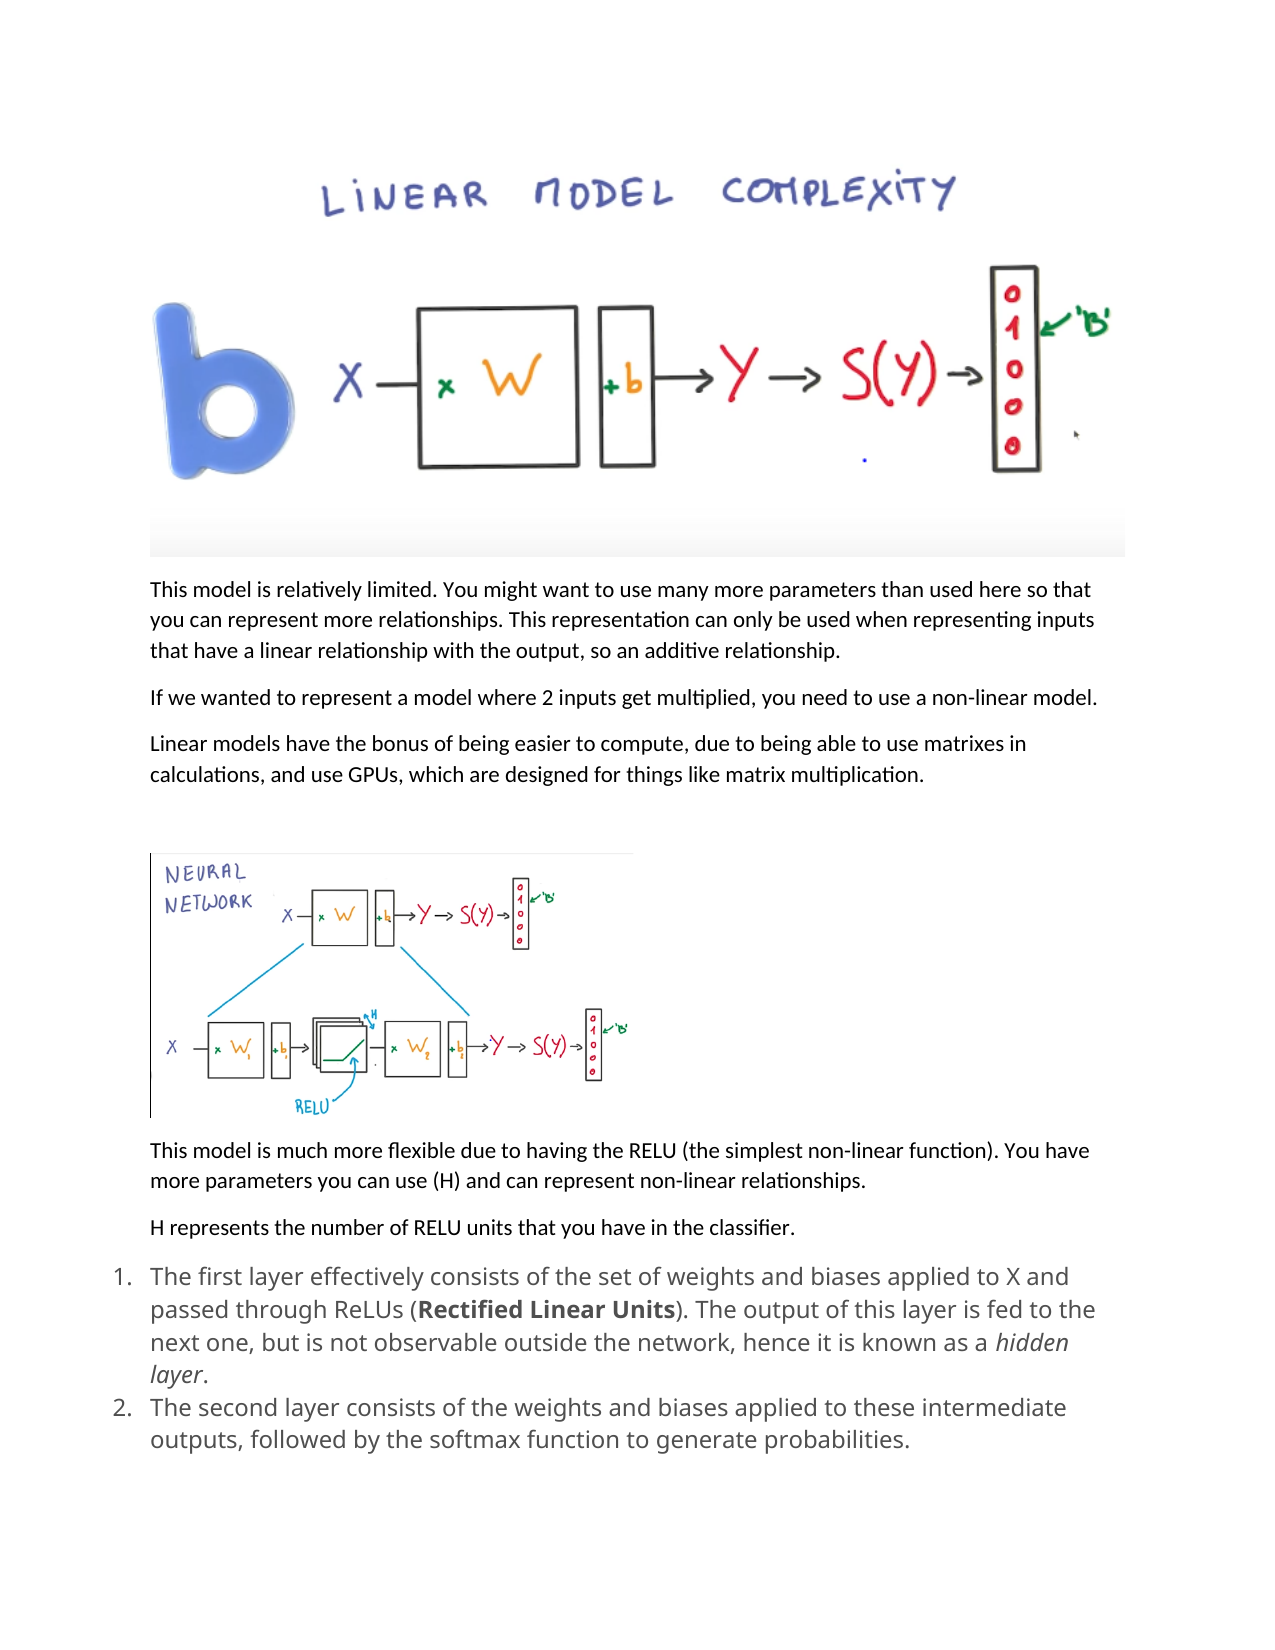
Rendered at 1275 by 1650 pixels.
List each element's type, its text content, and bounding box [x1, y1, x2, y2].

text If we wanted to represent a model where 2 inputs get multiplied, you need to use a non-linear model. [150, 683, 1125, 711]
picture [150, 150, 1125, 557]
text Linear models have the bonus of being easier to compute, due to being able to use matrixes in calculations, and use GPUs, which are designed for things like matrix multiplication. [150, 729, 1125, 788]
list The second layer consists of the weights and biases applied to these intermediate outputs, followed by the softmax function to generate probabilities. [112, 1391, 1125, 1456]
text This model is relatively limited. You might want to use many more parameters than used here so that you can represent more relationships. This representation can only be used when representing inputs that have a linear relationship with the output, so an additive relationship. [150, 575, 1125, 664]
text This model is much more flexible due to having the RELU (the simplest non-linear function). You have more parameters you can use (H) and can represent non-linear relationships. [150, 1136, 1125, 1194]
list The first layer effectively consists of the set of weights and biases applied to X and passed through ReLUs (Rectified Linear Units). The output of this layer is fed to the next one, but is not observable outside the network, hence it is known as a hidden layer. [112, 1260, 1125, 1391]
text H represents the number of RELU units that you have in the classifier. [150, 1213, 1125, 1241]
picture [150, 853, 634, 1118]
